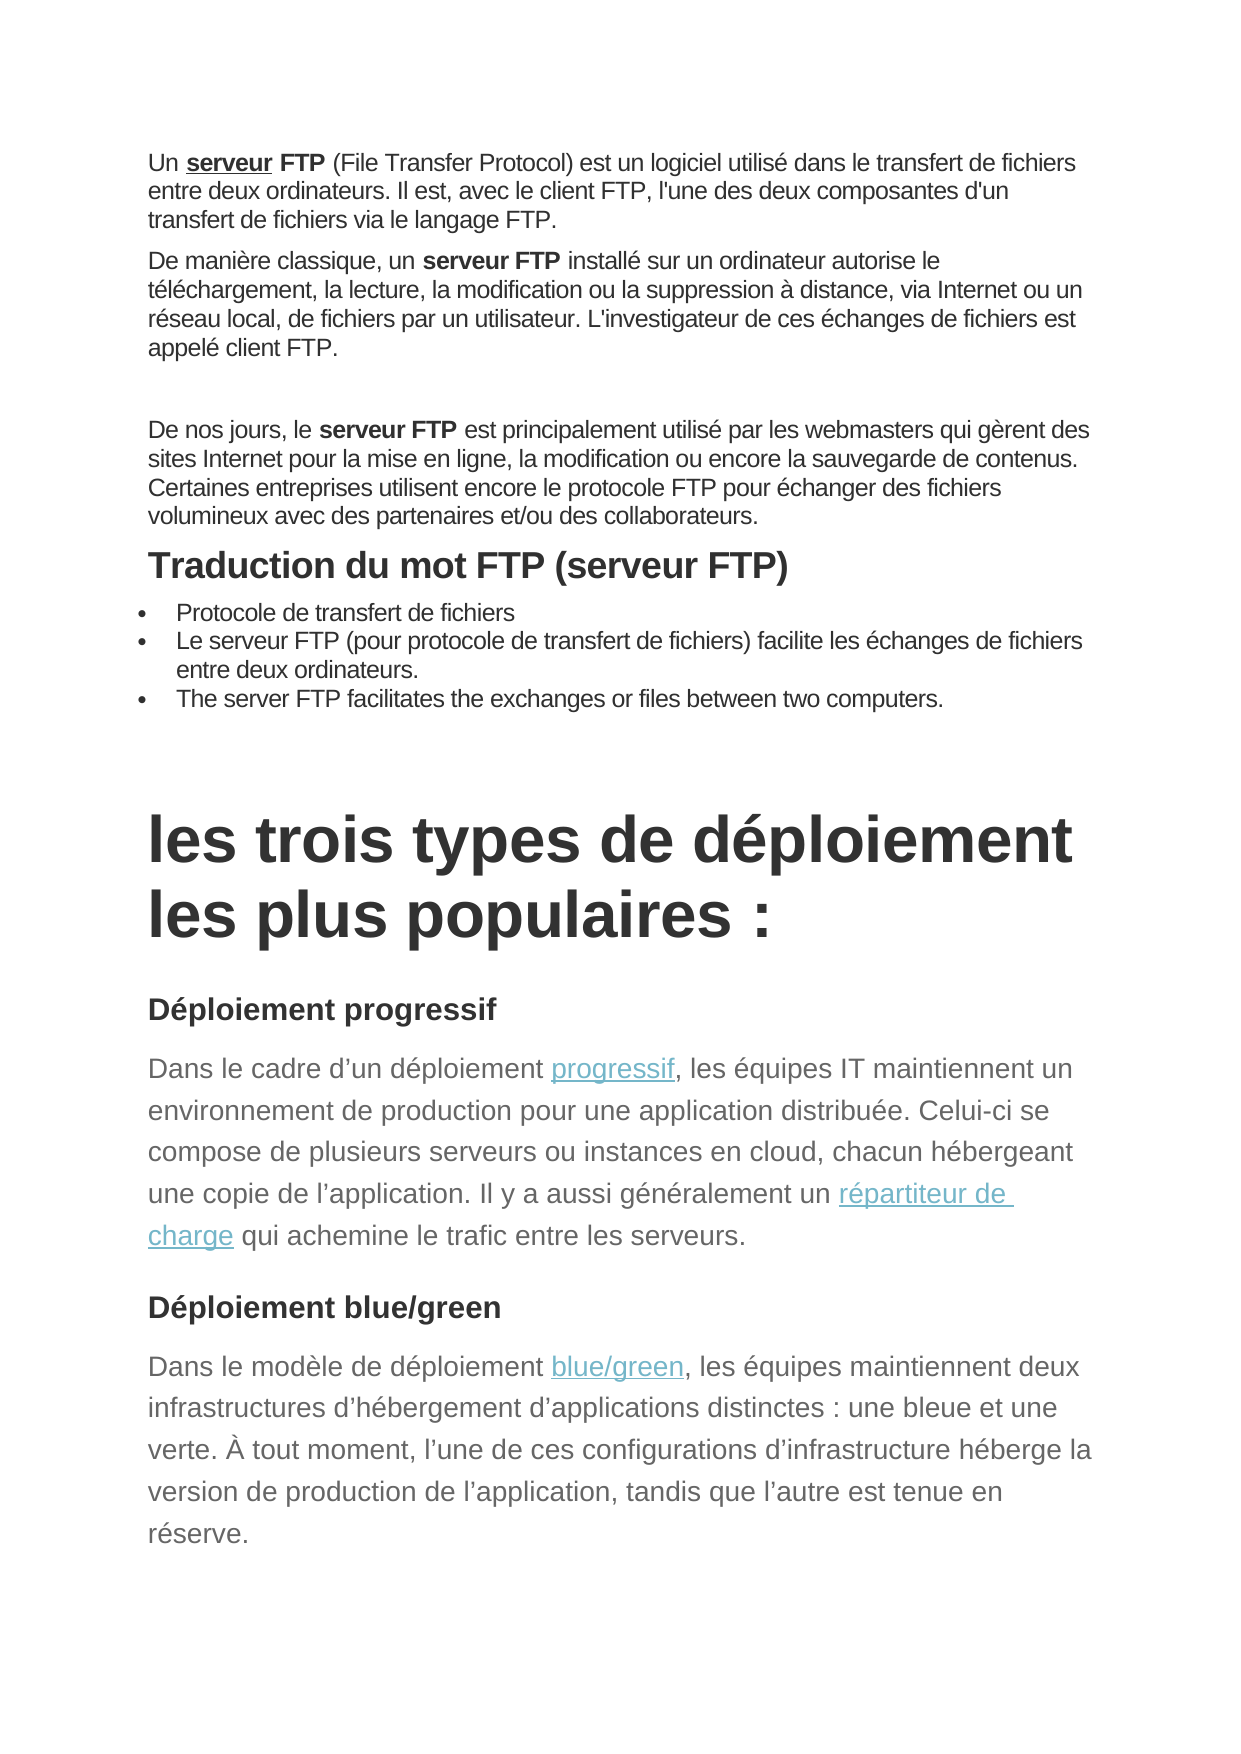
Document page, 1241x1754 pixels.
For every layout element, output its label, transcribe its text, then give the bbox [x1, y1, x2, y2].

text les trois types de déploiement les plus populaires : [148, 801, 1093, 952]
text Traduction du mot FTP (serveur FTP) [148, 543, 1093, 586]
text Déploiement progressif [148, 991, 1093, 1027]
list Protocole de transfert de fichiers [138, 598, 1093, 626]
list The server FTP facilitates the exchanges or files between two computers. [138, 684, 1093, 713]
text De nos jours, le serveur FTP est principalement utilisé par les webmasters qui gèrent des sites Internet pour la mise en ligne, la modification ou encore la sauvegarde de contenus. Certaines entreprises utilisent encore le protocole FTP pour échanger des fichiers volumineux avec des partenaires et/ou des collaborateurs. [148, 415, 1093, 530]
text Déploiement blue/green [148, 1289, 1093, 1325]
text Un serveur FTP (File Transfer Protocol) est un logiciel utilisé dans le transfert de fichiers entre deux ordinateurs. Il est, avec le client FTP, l'une des deux composantes d'un transfert de fichiers via le langage FTP. [148, 148, 1093, 234]
text De manière classique, un serveur FTP installé sur un ordinateur autorise le téléchargement, la lecture, la modification ou la suppression à distance, via Internet ou un réseau local, de fichiers par un utilisateur. L'investigateur de ces échanges de fichiers est appelé client FTP. [148, 246, 1093, 361]
text Dans le modèle de déploiement blue/green, les équipes maintiennent deux infrastructures d’hébergement d’applications distinctes : une bleue et une verte. À tout moment, l’une de ces configurations d’infrastructure héberge la version de production de l’application, tandis que l’autre est tenue en réserve. [148, 1340, 1093, 1549]
text Dans le cadre d’un déploiement progressif, les équipes IT maintiennent un environnement de production pour une application distribuée. Celui-ci se compose de plusieurs serveurs ou instances en cloud, chacun hébergeant une copie de l’application. Il y a aussi généralement un répartiteur de charge qui achemine le trafic entre les serveurs. [148, 1042, 1093, 1251]
list Le serveur FTP (pour protocole de transfert de fichiers) facilite les échanges de fichiers entre deux ordinateurs. [138, 626, 1093, 684]
